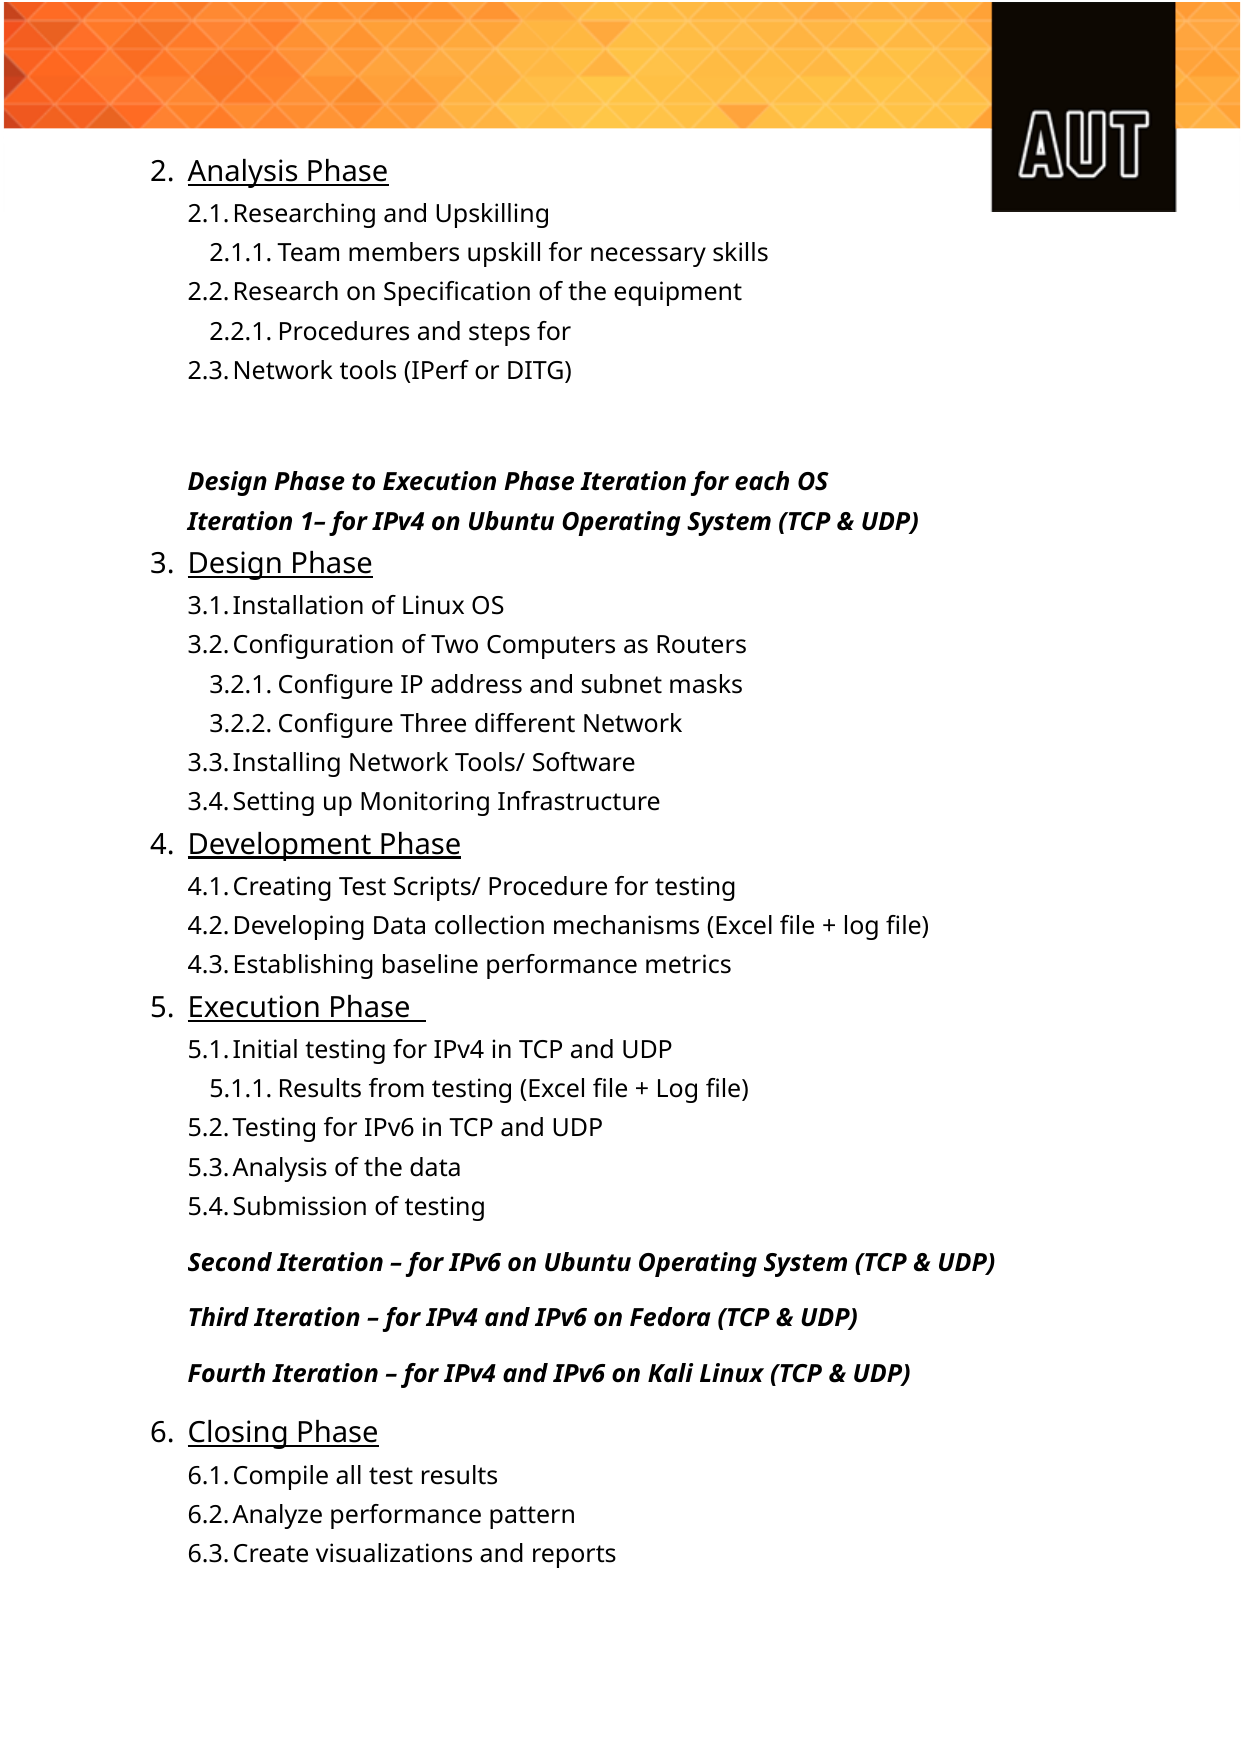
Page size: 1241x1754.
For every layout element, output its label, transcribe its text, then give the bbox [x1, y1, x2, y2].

list Configure IP address and subnet masks [209, 666, 1090, 700]
list Setting up Monitoring Infrastructure [187, 784, 1090, 818]
list Establishing baseline performance metrics [187, 947, 1090, 981]
list Design Phase [150, 542, 1090, 582]
list Analysis Phase [150, 150, 1090, 190]
list Procedures and steps for [209, 313, 1090, 347]
list Compile all test results [187, 1457, 1090, 1491]
list Installing Network Tools/ Software [187, 744, 1090, 779]
list Closing Phase [150, 1412, 1090, 1451]
text Fourth Iteration – for IPv4 and IPv6 on Kali Linux (TCP & UDP) [187, 1356, 1090, 1390]
list Results from testing (Excel file + Log file) [209, 1071, 1090, 1105]
list Configure Three different Network [209, 705, 1090, 739]
list Configuration of Two Computers as Routers [187, 627, 1090, 661]
list Create visualizations and reports [187, 1536, 1090, 1570]
list Testing for IPv6 in TCP and UDP [187, 1110, 1090, 1144]
list Analyze performance pattern [187, 1496, 1090, 1531]
list Developing Data collection mechanisms (Excel file + log file) [187, 908, 1090, 942]
list Design Phase to Execution Phase Iteration for each OS [187, 464, 1090, 498]
list Development Phase [150, 823, 1090, 863]
list Network tools (IPerf or DITG) [187, 352, 1090, 386]
list Installation of Linux OS [187, 588, 1090, 622]
list Research on Specification of the equipment [187, 274, 1090, 308]
picture [3, 2, 1241, 212]
list Creating Test Scripts/ Procedure for testing [187, 868, 1090, 903]
list Execution Phase [150, 986, 1090, 1026]
list Submission of testing [187, 1188, 1090, 1222]
list Team members upskill for necessary skills [209, 235, 1090, 269]
text Second Iteration – for IPv6 on Ubuntu Operating System (TCP & UDP) [187, 1244, 1090, 1278]
list Initial testing for IPv4 in TCP and UDP [187, 1032, 1090, 1066]
list Researching and Upskilling [187, 196, 1090, 230]
list Analysis of the data [187, 1149, 1090, 1183]
text Third Iteration – for IPv4 and IPv6 on Fedora (TCP & UDP) [187, 1300, 1090, 1334]
list Iteration 1– for IPv4 on Ubuntu Operating System (TCP & UDP) [187, 503, 1090, 537]
